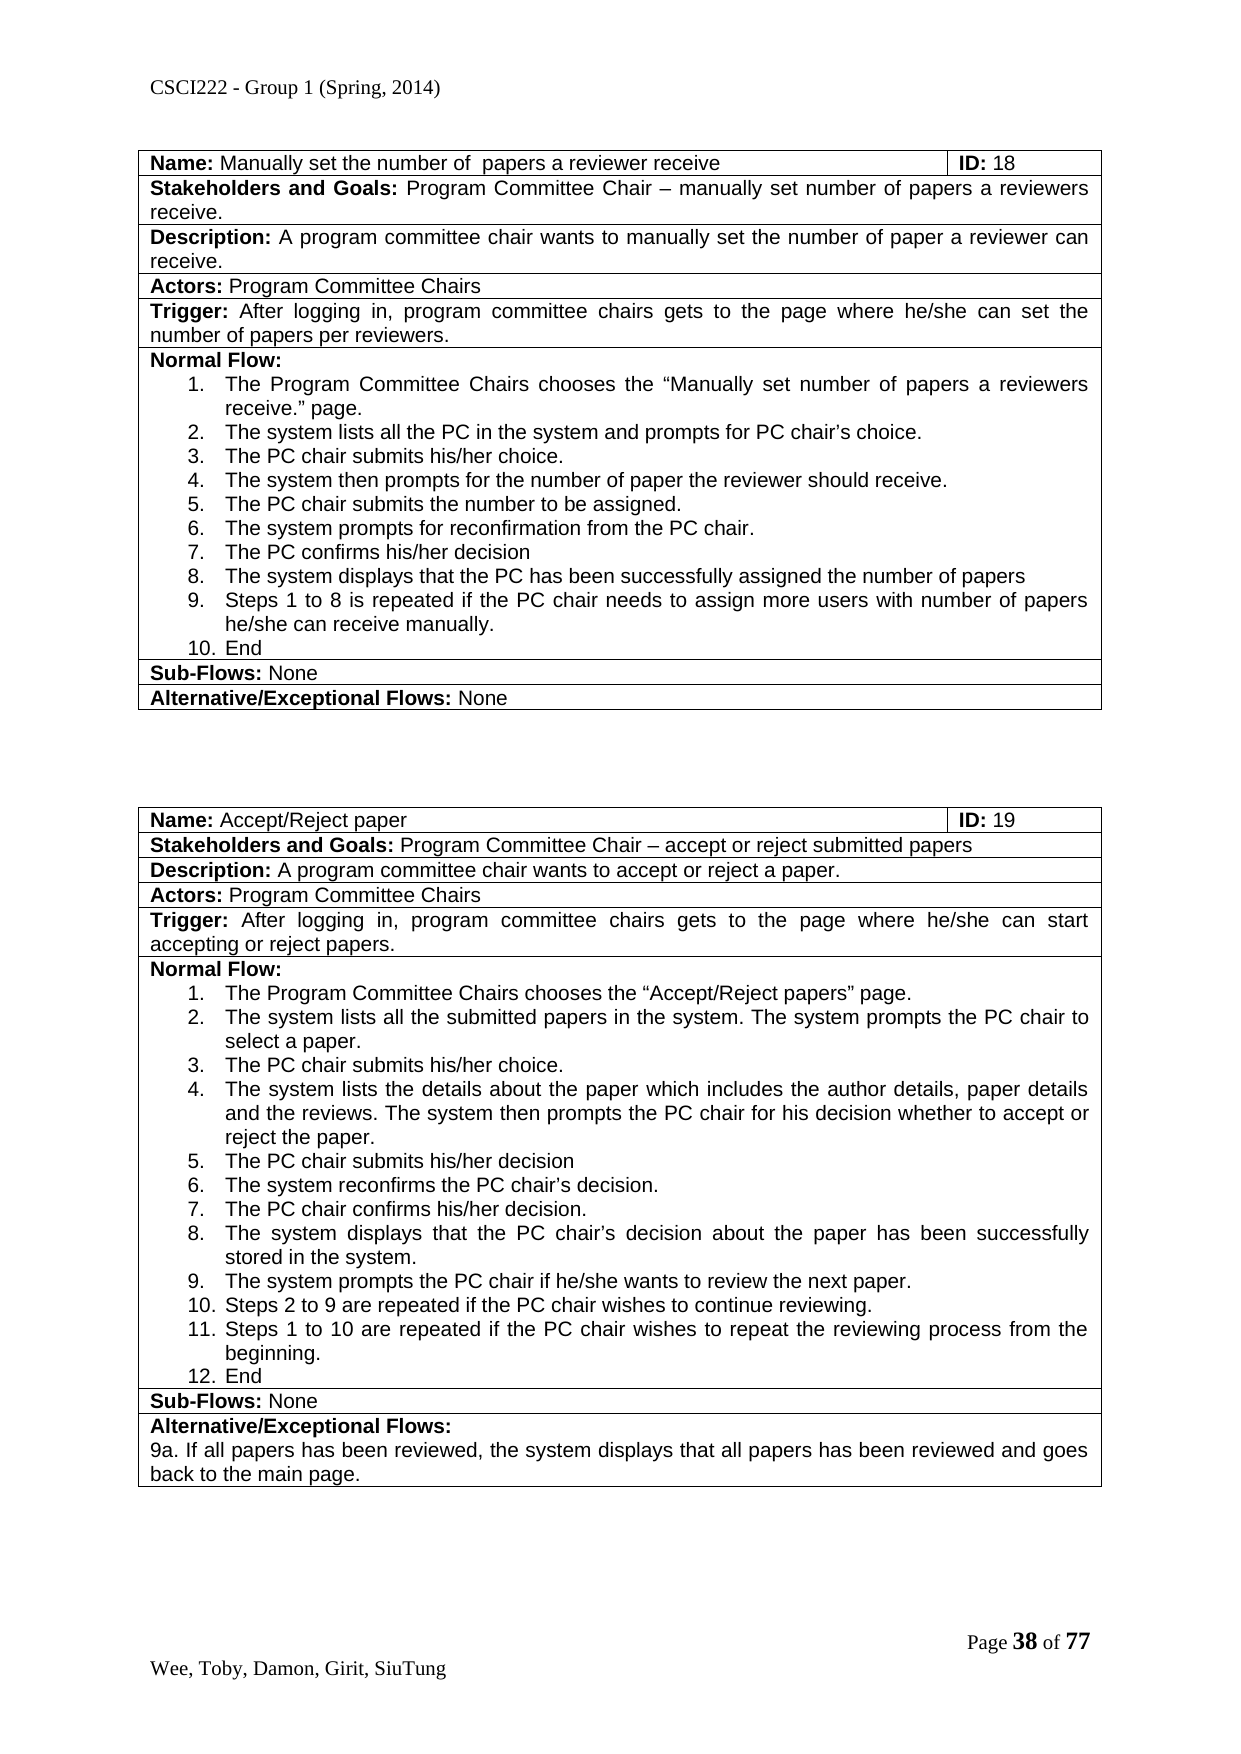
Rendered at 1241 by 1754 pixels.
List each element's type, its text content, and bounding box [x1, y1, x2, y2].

table_cell Alternative/Exceptional Flows: None [139, 685, 1101, 709]
table_cell Alternative/Exceptional Flows: 9a. If all papers has been reviewed, the system displays that all papers has been reviewed and goes back to the main page. [139, 1414, 1101, 1486]
table_cell Sub-Flows: None [139, 660, 1101, 684]
table_cell Normal Flow: The Program Committee Chairs chooses the “Accept/Reject papers” page. The system lists all the submitted papers in the system. The system prompts the PC chair to select a paper. The PC chair submits his/her choice. The system lists the details about the paper which includes the author details, paper details and the reviews. The system then prompts the PC chair for his decision whether to accept or reject the paper. The PC chair submits his/her decision The system reconfirms the PC chair’s decision. The PC chair confirms his/her decision. The system displays that the PC chair’s decision about the paper has been successfully stored in the system. The system prompts the PC chair if he/she wants to review the next paper. Steps 2 to 9 are repeated if the PC chair wishes to continue reviewing. Steps 1 to 10 are repeated if the PC chair wishes to repeat the reviewing process from the beginning. End [139, 957, 1101, 1388]
table_cell Trigger: After logging in, program committee chairs gets to the page where he/she can start accepting or reject papers. [139, 908, 1101, 956]
table_header ID: 19 [948, 808, 1101, 832]
table_cell Stakeholders and Goals: Program Committee Chair – manually set number of papers a reviewers receive. [139, 176, 1101, 224]
table_cell Description: A program committee chair wants to accept or reject a paper. [139, 858, 1101, 882]
table_cell Actors: Program Committee Chairs [139, 274, 1101, 298]
table_cell Description: A program committee chair wants to manually set the number of paper a reviewer can receive. [139, 225, 1101, 273]
table_header Name: Accept/Reject paper [139, 808, 947, 832]
table_cell Stakeholders and Goals: Program Committee Chair – accept or reject submitted papers [139, 833, 1101, 857]
table_header Name: Manually set the number of papers a reviewer receive [139, 151, 947, 175]
table_cell Actors: Program Committee Chairs [139, 883, 1101, 907]
table_cell Trigger: After logging in, program committee chairs gets to the page where he/she can set the number of papers per reviewers. [139, 299, 1101, 347]
table_header ID: 18 [948, 151, 1101, 175]
table_cell Sub-Flows: None [139, 1389, 1101, 1413]
table_cell Normal Flow: The Program Committee Chairs chooses the “Manually set number of papers a reviewers receive.” page. The system lists all the PC in the system and prompts for PC chair’s choice. The PC chair submits his/her choice. The system then prompts for the number of paper the reviewer should receive. The PC chair submits the number to be assigned. The system prompts for reconfirmation from the PC chair. The PC confirms his/her decision The system displays that the PC has been successfully assigned the number of papers Steps 1 to 8 is repeated if the PC chair needs to assign more users with number of papers he/she can receive manually. End [139, 348, 1101, 659]
